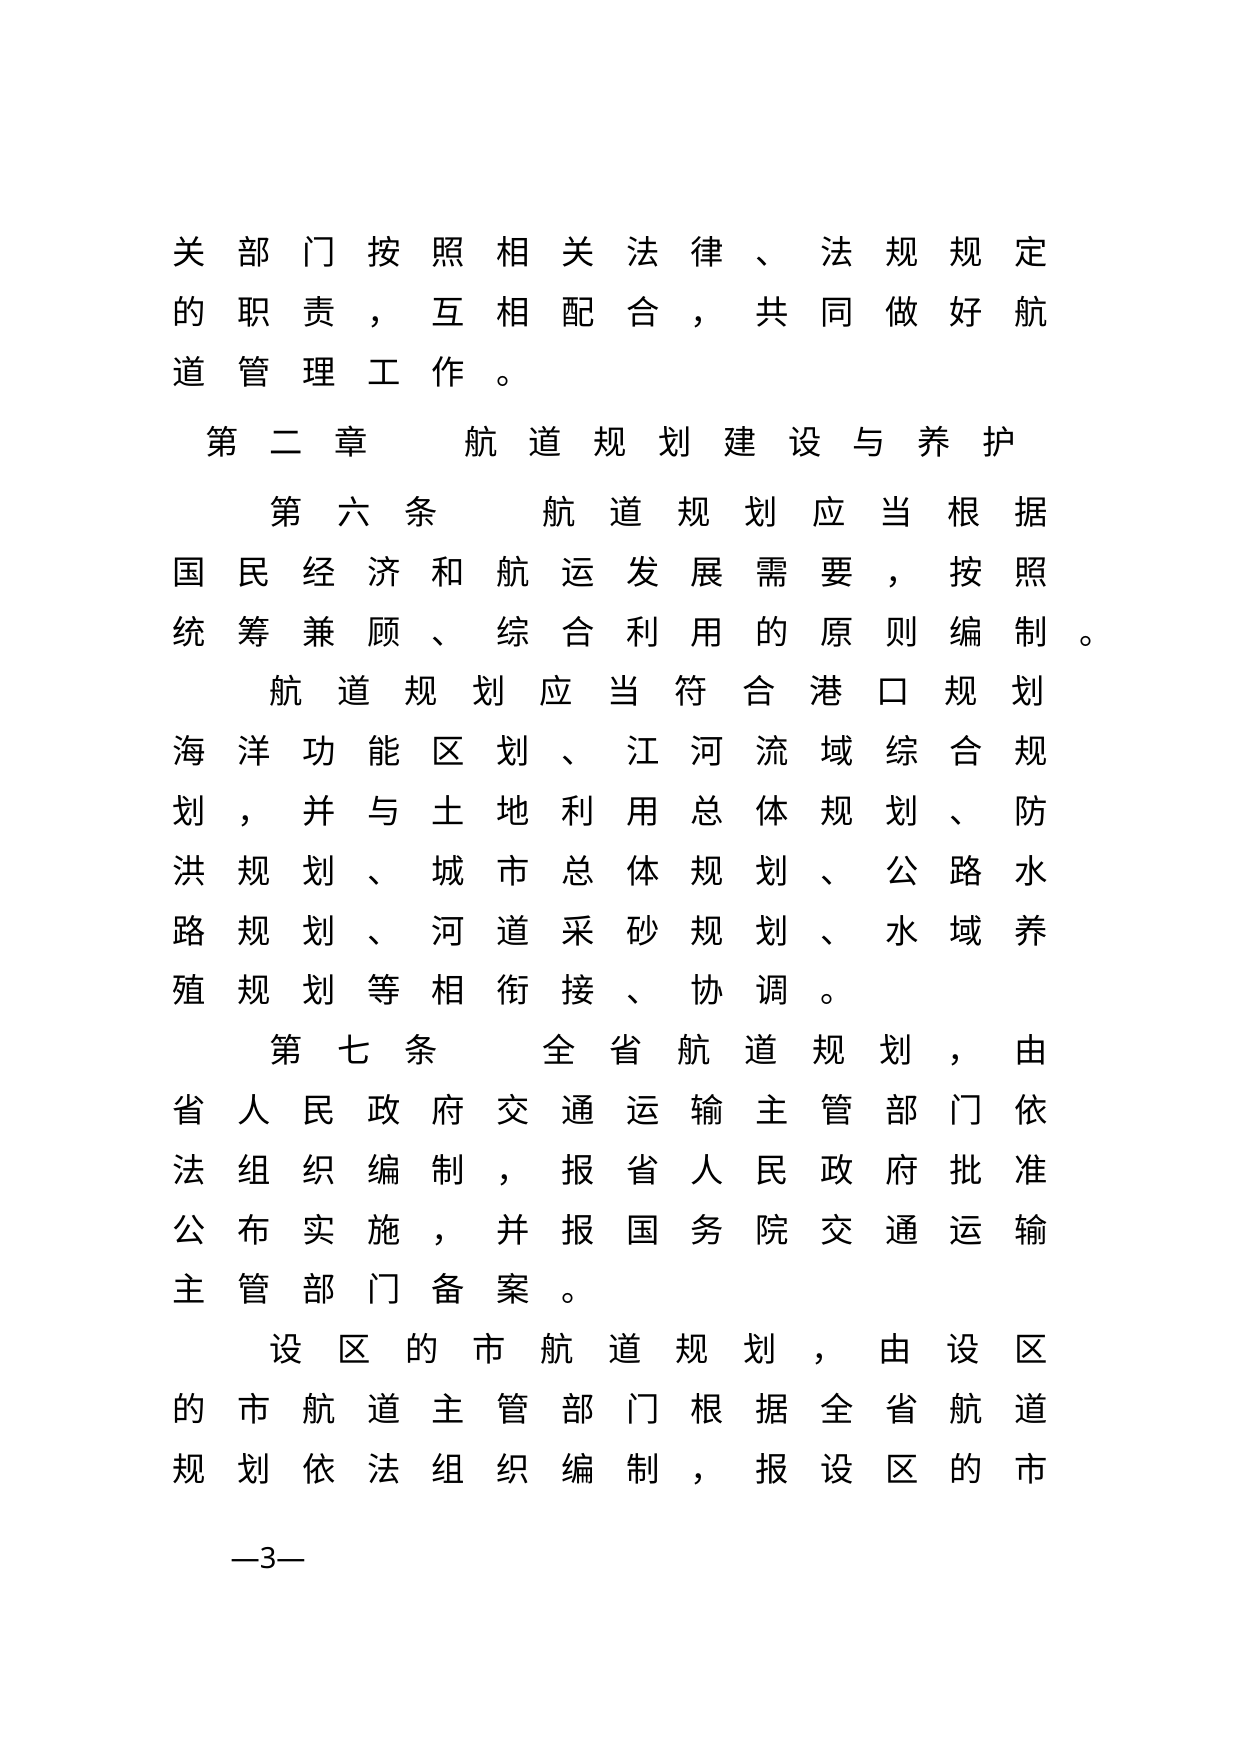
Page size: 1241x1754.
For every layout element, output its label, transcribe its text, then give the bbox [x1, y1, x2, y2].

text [172, 220, 1079, 399]
text 第七条 全省航道规划，由省人民政府交通运输主管部门依法组织编制，报省人民政府批准公布实施，并报国务院交通运输主管部门备案。 [172, 1018, 1079, 1317]
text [172, 1317, 1079, 1497]
text 第六条 航道规划应当根据国民经济和航运发展需要，按照统筹兼顾、综合利用的原则编制。 [172, 480, 1079, 659]
text 航道规划应当符合港口规划、海洋功能区划、江河流域综合规划，并与土地利用总体规划、防洪规划、城市总体规划、公路水路规划、河道采砂规划、水域养殖规划等相衔接、协调。 [172, 659, 1079, 1018]
subtitle 第二章 航道规划建设与养护 [172, 410, 1079, 470]
